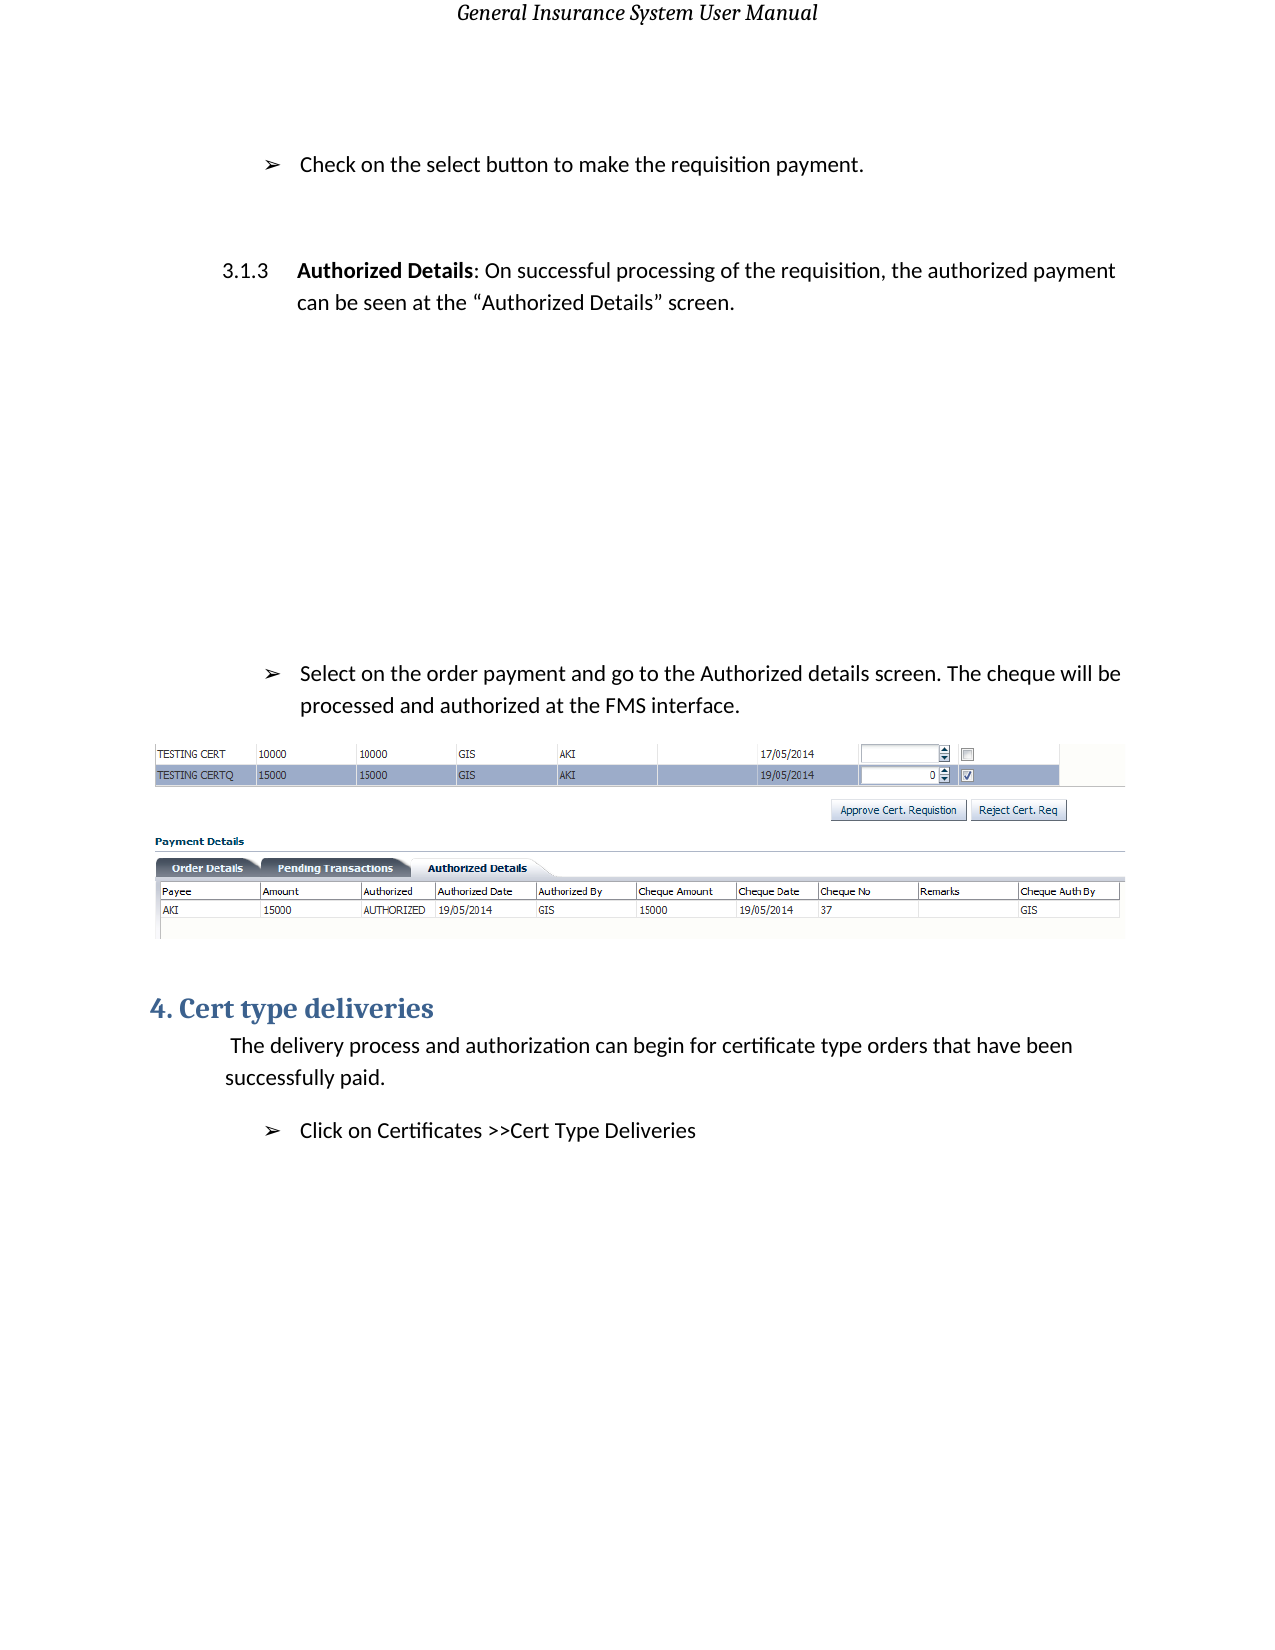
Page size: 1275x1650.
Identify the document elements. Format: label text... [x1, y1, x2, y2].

list Authorized Details: On successful processing of the requisition, the authorized payment can be seen at the “Authorized Details” screen. [222, 256, 1125, 316]
subtitle 4. Cert type deliveries [150, 993, 1125, 1026]
text The delivery process and authorization can begin for certificate type orders that have been successfully paid. [225, 1031, 1125, 1091]
list Check on the select button to make the requisition payment. [262, 150, 1125, 178]
picture [150, 744, 1125, 939]
list Select on the order payment and go to the Authorized details screen. The cheque will be processed and authorized at the FMS interface. [262, 659, 1125, 719]
list Click on Certificates >>Cert Type Deliveries [262, 1116, 1125, 1144]
